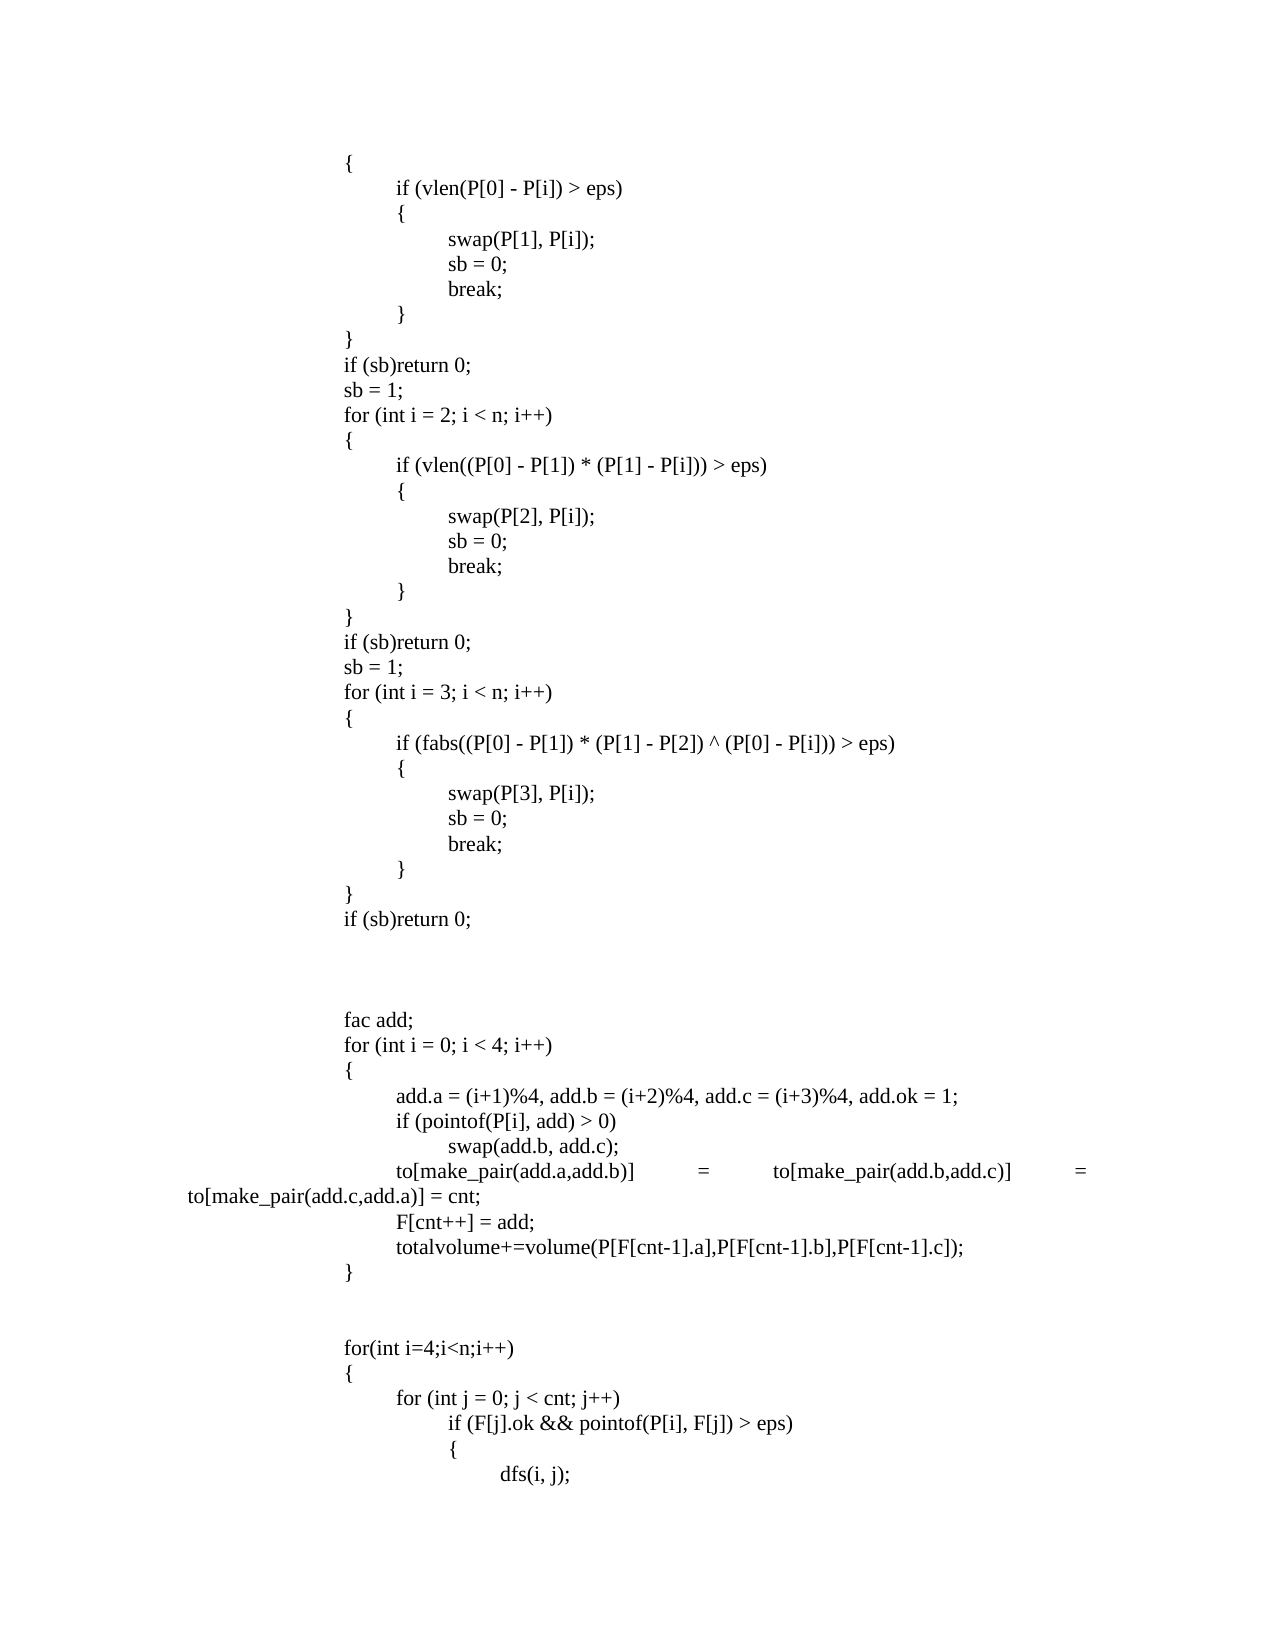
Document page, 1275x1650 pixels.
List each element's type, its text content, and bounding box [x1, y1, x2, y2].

text if (fabs((P[0] - P[1]) * (P[1] - P[2]) ^ (P[0] - P[i])) > eps) [187, 730, 1087, 755]
text if (vlen((P[0] - P[1]) * (P[1] - P[i])) > eps) [187, 452, 1087, 478]
text to[make_pair(add.a,add.b)] = to[make_pair(add.b,add.c)] = to[make_pair(add.c,add.a)] = cnt; [187, 1158, 1087, 1209]
text { [187, 1436, 1087, 1461]
text } [187, 604, 1087, 629]
text if (pointof(P[i], add) > 0) [187, 1108, 1087, 1133]
text if (vlen(P[0] - P[i]) > eps) [187, 175, 1087, 200]
text swap(P[2], P[i]); [187, 503, 1087, 528]
text } [187, 301, 1087, 326]
text swap(P[1], P[i]); [187, 226, 1087, 251]
text { [187, 1057, 1087, 1083]
text totalvolume+=volume(P[F[cnt-1].a],P[F[cnt-1].b],P[F[cnt-1].c]); [187, 1234, 1087, 1259]
text { [187, 427, 1087, 452]
text if (sb)return 0; [187, 629, 1087, 654]
text sb = 1; [187, 654, 1087, 679]
text } [187, 856, 1087, 881]
text swap(P[3], P[i]); [187, 780, 1087, 805]
text dfs(i, j); [187, 1461, 1087, 1486]
text F[cnt++] = add; [187, 1209, 1087, 1234]
text if (sb)return 0; [187, 352, 1087, 377]
text } [187, 1259, 1087, 1284]
text { [187, 150, 1087, 175]
text { [187, 200, 1087, 226]
text sb = 0; [187, 528, 1087, 553]
text for (int i = 0; i < 4; i++) [187, 1032, 1087, 1057]
text } [187, 578, 1087, 604]
text { [187, 1360, 1087, 1385]
text for (int i = 2; i < n; i++) [187, 402, 1087, 427]
text sb = 1; [187, 377, 1087, 402]
text fac add; [187, 1007, 1087, 1032]
text break; [187, 276, 1087, 301]
text if (F[j].ok && pointof(P[i], F[j]) > eps) [187, 1410, 1087, 1436]
text for(int i=4;i<n;i++) [187, 1335, 1087, 1360]
text { [187, 755, 1087, 780]
text for (int i = 3; i < n; i++) [187, 679, 1087, 704]
text sb = 0; [187, 251, 1087, 276]
text swap(add.b, add.c); [187, 1133, 1087, 1158]
text for (int j = 0; j < cnt; j++) [187, 1385, 1087, 1410]
text add.a = (i+1)%4, add.b = (i+2)%4, add.c = (i+3)%4, add.ok = 1; [187, 1083, 1087, 1108]
text } [187, 326, 1087, 352]
text break; [187, 831, 1087, 856]
text break; [187, 553, 1087, 578]
text } [187, 881, 1087, 906]
text sb = 0; [187, 805, 1087, 831]
text if (sb)return 0; [187, 906, 1087, 931]
text { [187, 478, 1087, 503]
text { [187, 704, 1087, 730]
